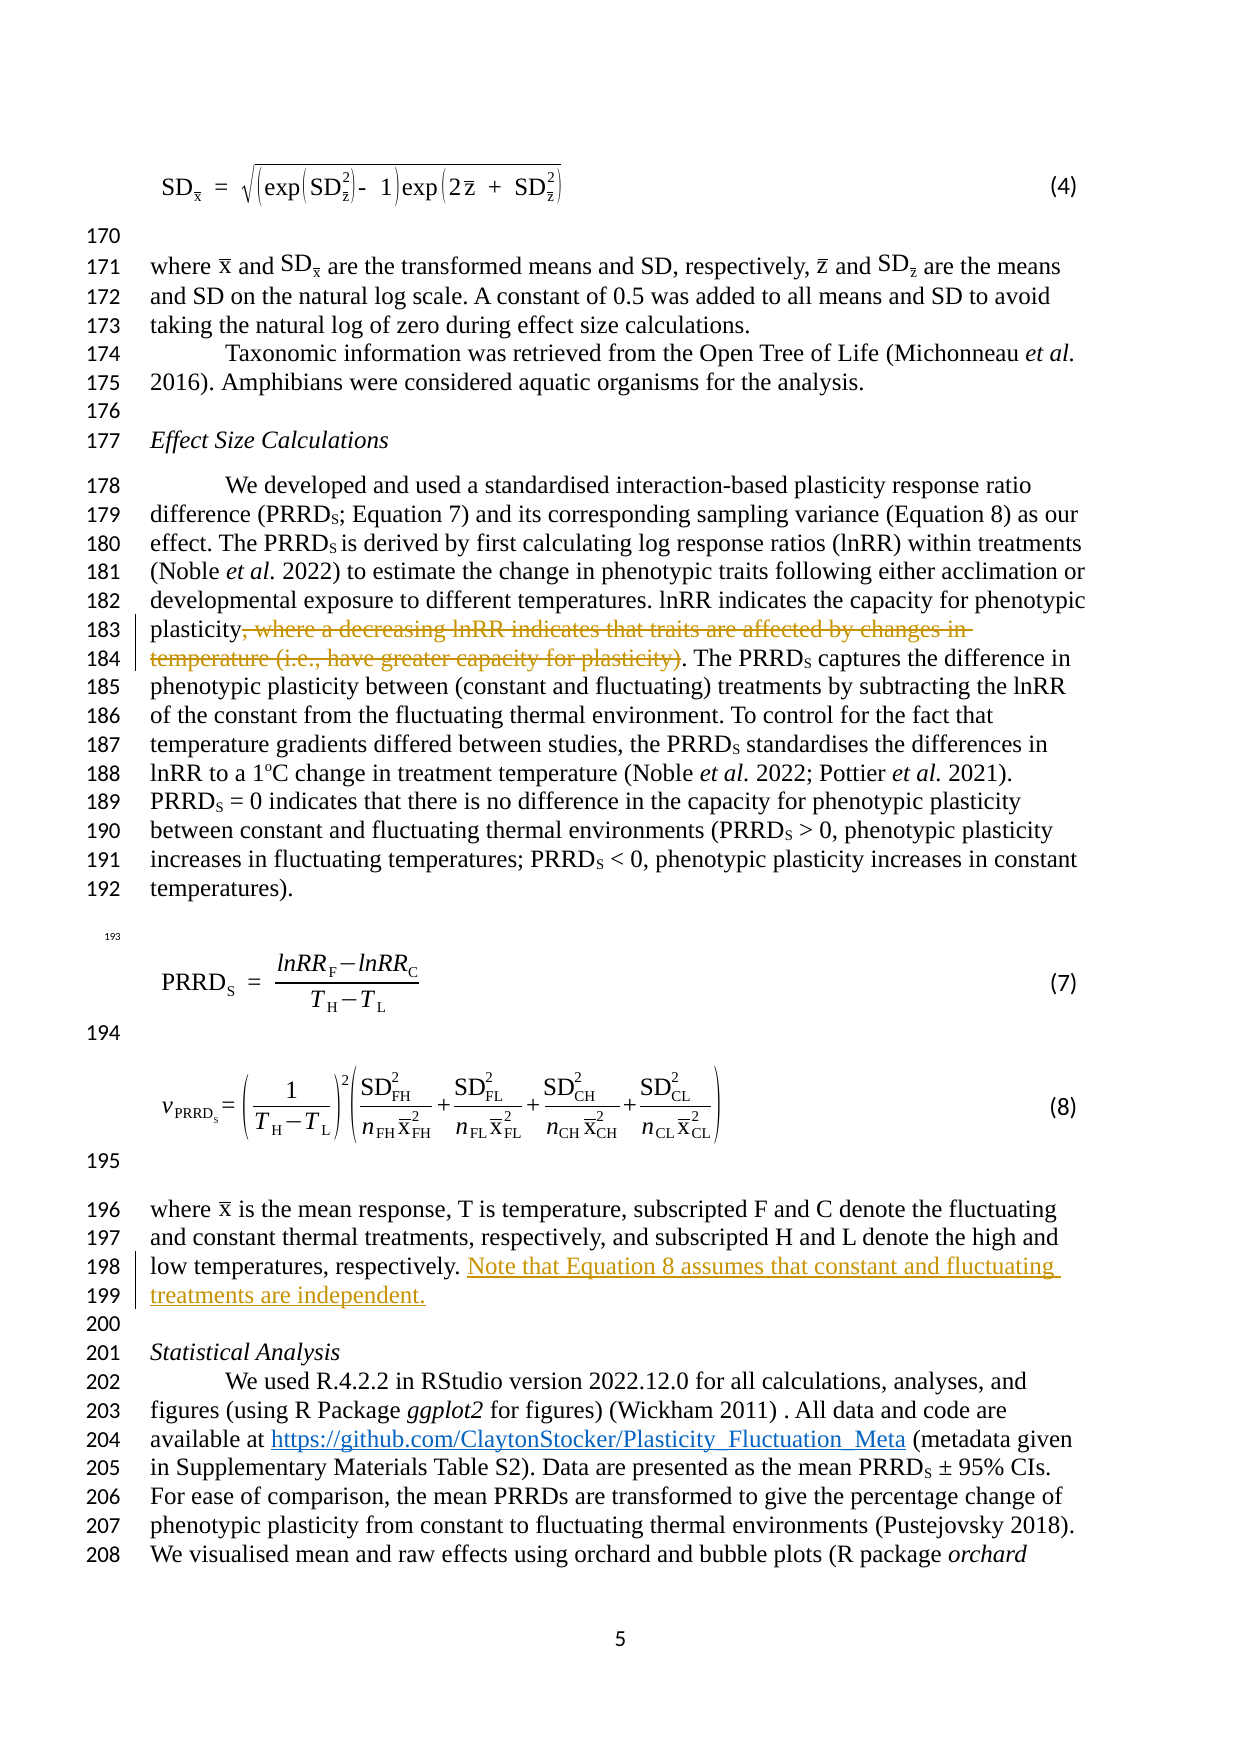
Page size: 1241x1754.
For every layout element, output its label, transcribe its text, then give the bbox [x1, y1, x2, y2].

text where is the mean response, T is temperature, subscripted F and C denote the fluctuating and constant thermal treatments, respectively, and subscripted H and L denote the high and low temperatures, respectively. [150, 1194, 1090, 1309]
table_header (4) [651, 150, 1088, 221]
table_header [150, 150, 651, 221]
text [150, 1366, 1090, 1567]
table_header (7) [619, 948, 1088, 1018]
text Taxonomic information was retrieved from the Open Tree of Life . Amphibians were considered aquatic organisms for the analysis. [150, 338, 1090, 396]
text We developed and used a standardised interaction-based plasticity response ratio difference (PRRDS; Equation 7) and its corresponding sampling variance (Equation 8) as our effect. The PRRDS is derived by first calculating log response ratios (lnRR) within treatments to estimate the change in phenotypic traits following either acclimation or developmental exposure to different temperatures. lnRR indicates the capacity for phenotypic plasticity. The PRRDS captures the difference in phenotypic plasticity between (constant and fluctuating) treatments by subtracting the lnRR of the constant from the fluctuating thermal environment. To control for the fact that temperature gradients differed between studies, the PRRDS standardises the differences in lnRR to a 1oC change in treatment temperature . PRRDS = 0 indicates that there is no difference in the capacity for phenotypic plasticity between constant and fluctuating thermal environments (PRRDS > 0, phenotypic plasticity increases in fluctuating temperatures; PRRDS < 0, phenotypic plasticity increases in constant temperatures). [150, 470, 1090, 901]
text Effect Size Calculations [150, 425, 1090, 453]
text Statistical Analysis [150, 1337, 1090, 1366]
table_header (8) [720, 1065, 1090, 1146]
text where and are the transformed means and SD, respectively, and are the means and SD on the natural log scale. A constant of 0.5 was added to all means and SD to avoid taking the natural log of zero during effect size calculations. [150, 249, 1090, 338]
table_header [150, 948, 619, 1018]
table_header [149, 1065, 720, 1146]
